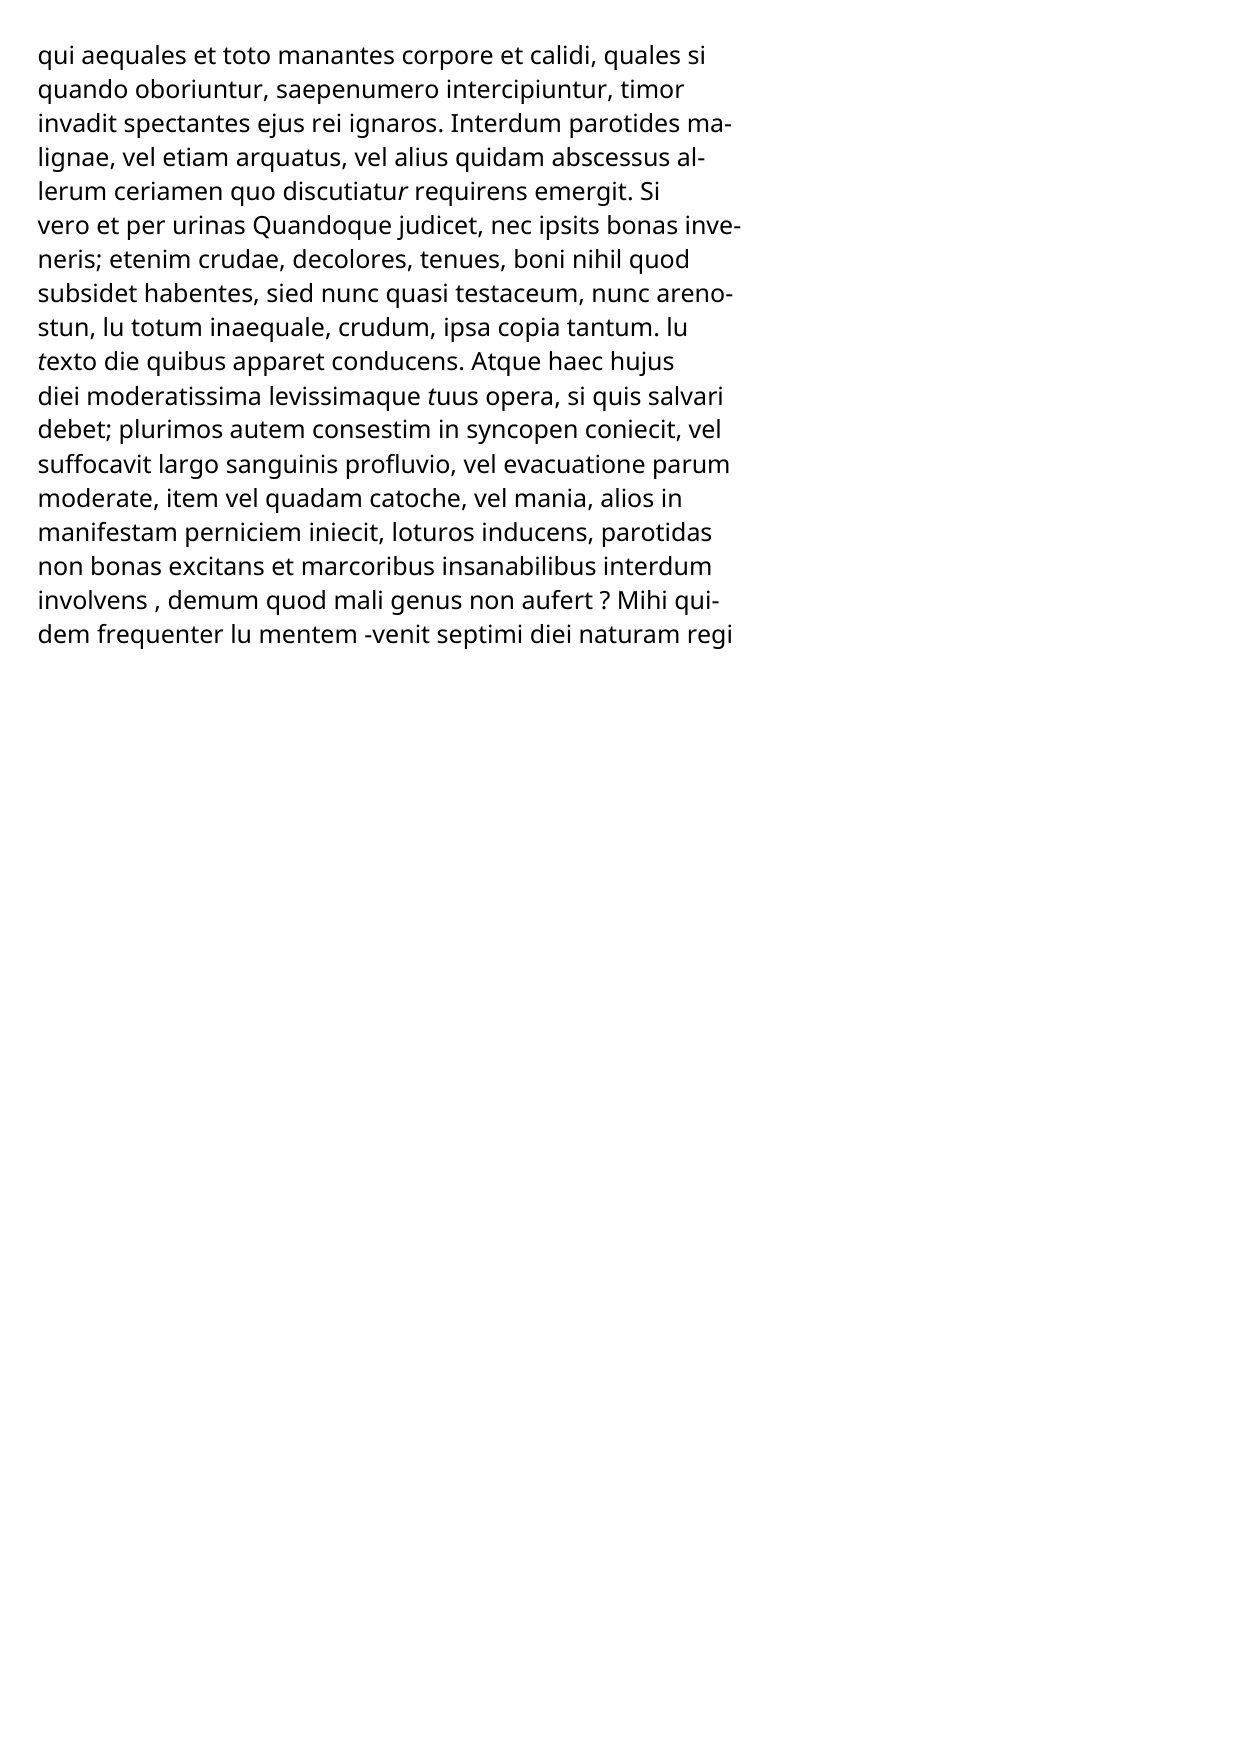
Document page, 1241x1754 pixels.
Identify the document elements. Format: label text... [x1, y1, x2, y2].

text qui aequales et toto manantes corpore et calidi, quales si quando oboriuntur, saepenumero intercipiuntur, timor invadit spectantes ejus rei ignaros. Interdum parotides ma- lignae, vel etiam arquatus, vel alius quidam abscessus al- lerum ceriamen quo discutiatur requirens emergit. Si vero et per urinas Quandoque judicet, nec ipsits bonas inve- neris; etenim crudae, decolores, tenues, boni nihil quod subsidet habentes, sied nunc quasi testaceum, nunc areno- stun, lu totum inaequale, crudum, ipsa copia tantum. lu texto die quibus apparet conducens. Atque haec hujus diei moderatissima levissimaque tuus opera, si quis salvari debet; plurimos autem consestim in syncopen coniecit, vel suffocavit largo sanguinis profluvio, vel evacuatione parum moderate, item vel quadam catoche, vel mania, alios in manifestam perniciem iniecit, loturos inducens, parotidas non bonas excitans et marcoribus insanabilibus interdum involvens , demum quod mali genus non aufert ? Mihi qui- dem frequenter lu mentem -venit septimi diei naturam regi [37, 37, 1203, 651]
